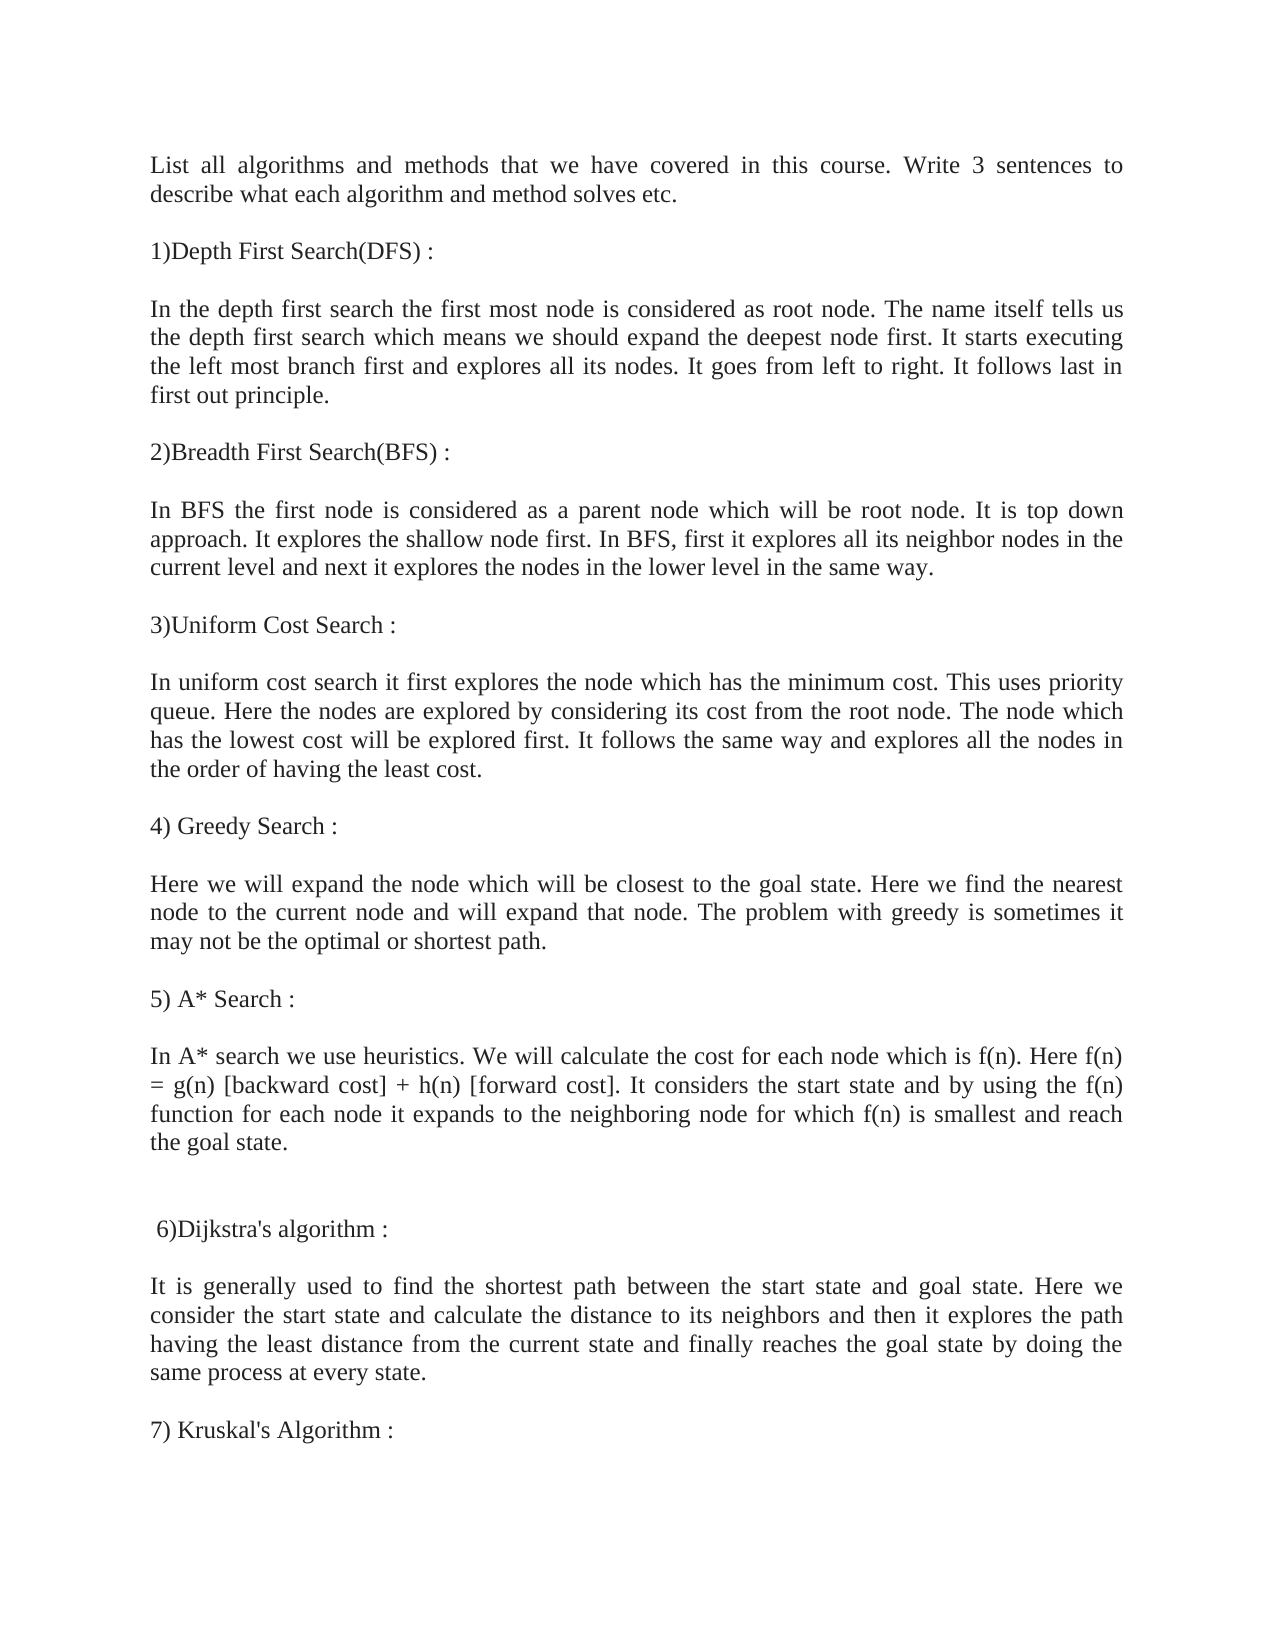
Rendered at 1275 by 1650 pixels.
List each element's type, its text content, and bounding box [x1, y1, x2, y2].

text In uniform cost search it first explores the node which has the minimum cost. This uses priority queue. Here the nodes are explored by considering its cost from the root node. The node which has the lowest cost will be explored first. It follows the same way and explores all the nodes in the order of having the least cost. [150, 667, 1125, 782]
text 4) Greedy Search : [150, 811, 1125, 840]
text 3)Uniform Cost Search : [150, 610, 1125, 639]
text It is generally used to find the shortest path between the start state and goal state. Here we consider the start state and calculate the distance to its neighbors and then it explores the path having the least distance from the current state and finally reaches the goal state by doing the same process at every state. [150, 1271, 1125, 1386]
text In A* search we use heuristics. We will calculate the cost for each node which is f(n). Here f(n) = g(n) [backward cost] + h(n) [forward cost]. It considers the start state and by using the f(n) function for each node it expands to the neighboring node for which f(n) is smallest and reach the goal state. [150, 1041, 1125, 1156]
text List all algorithms and methods that we have covered in this course. Write 3 sentences to describe what each algorithm and method solves etc. [150, 150, 1125, 207]
text 2)Breadth First Search(BFS) : [150, 437, 1125, 466]
text 6)Dijkstra's algorithm : [150, 1214, 1125, 1242]
text 7) Kruskal's Algorithm : [150, 1415, 1125, 1444]
text In the depth first search the first most node is considered as root node. The name itself tells us the depth first search which means we should expand the deepest node first. It starts executing the left most branch first and explores all its nodes. It goes from left to right. It follows last in first out principle. [150, 294, 1125, 409]
text 1)Depth First Search(DFS) : [150, 236, 1125, 265]
text In BFS the first node is considered as a parent node which will be root node. It is top down approach. It explores the shallow node first. In BFS, first it explores all its neighbor nodes in the current level and next it explores the nodes in the lower level in the same way. [150, 495, 1125, 581]
text 5) A* Search : [150, 984, 1125, 1012]
text Here we will expand the node which will be closest to the goal state. Here we find the nearest node to the current node and will expand that node. The problem with greedy is sometimes it may not be the optimal or shortest path. [150, 869, 1125, 955]
